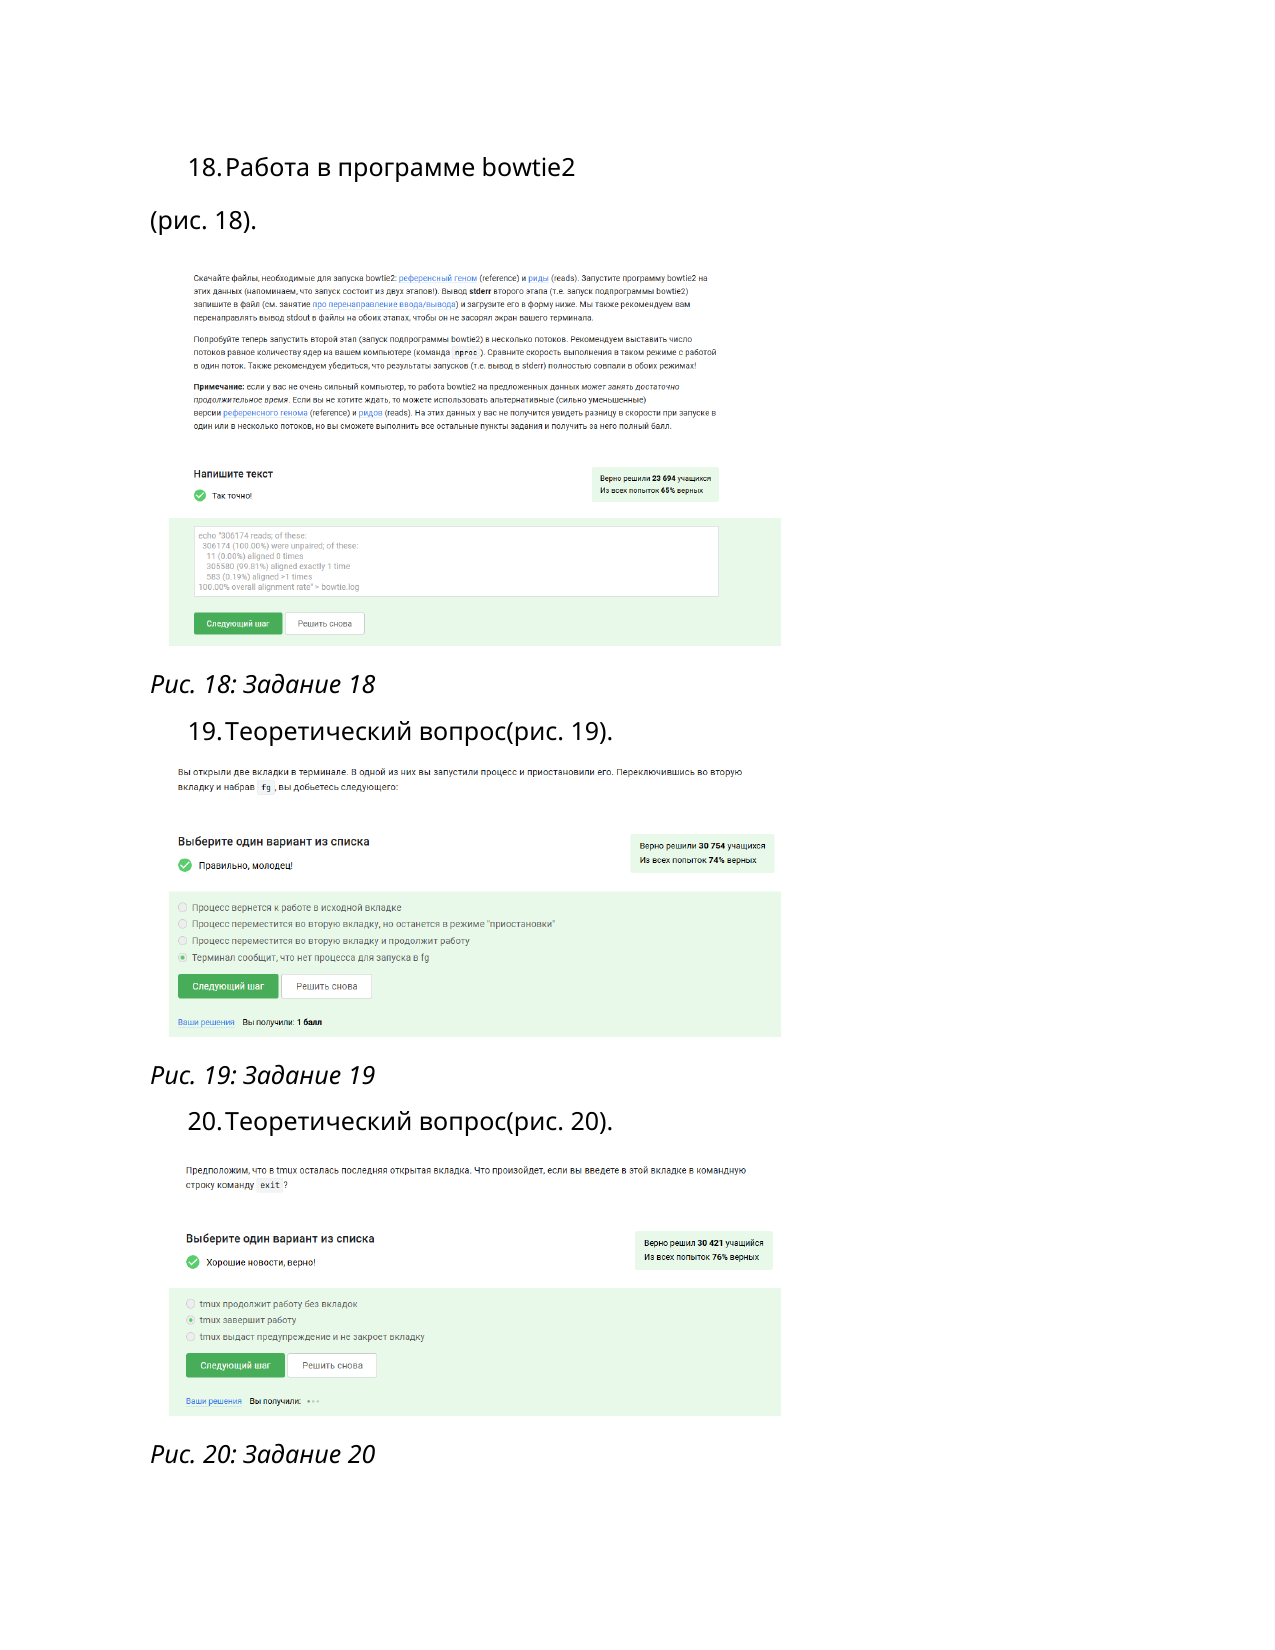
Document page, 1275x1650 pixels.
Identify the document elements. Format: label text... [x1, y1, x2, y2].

text Рис. 18: Задание 18 [150, 667, 1125, 701]
list Теоретический вопрос(рис. 19). [187, 713, 1125, 747]
list Теоретический вопрос(рис. 20). [187, 1104, 1125, 1138]
text Рис. 19: Задание 19 [150, 1057, 1125, 1092]
text (рис. 18). [150, 203, 1125, 237]
picture [168, 255, 782, 646]
text Рис. 20: Задание 20 [150, 1437, 1125, 1471]
list Работа в программе bowtie2 [187, 150, 1125, 184]
picture [168, 1141, 782, 1417]
picture [168, 751, 782, 1037]
